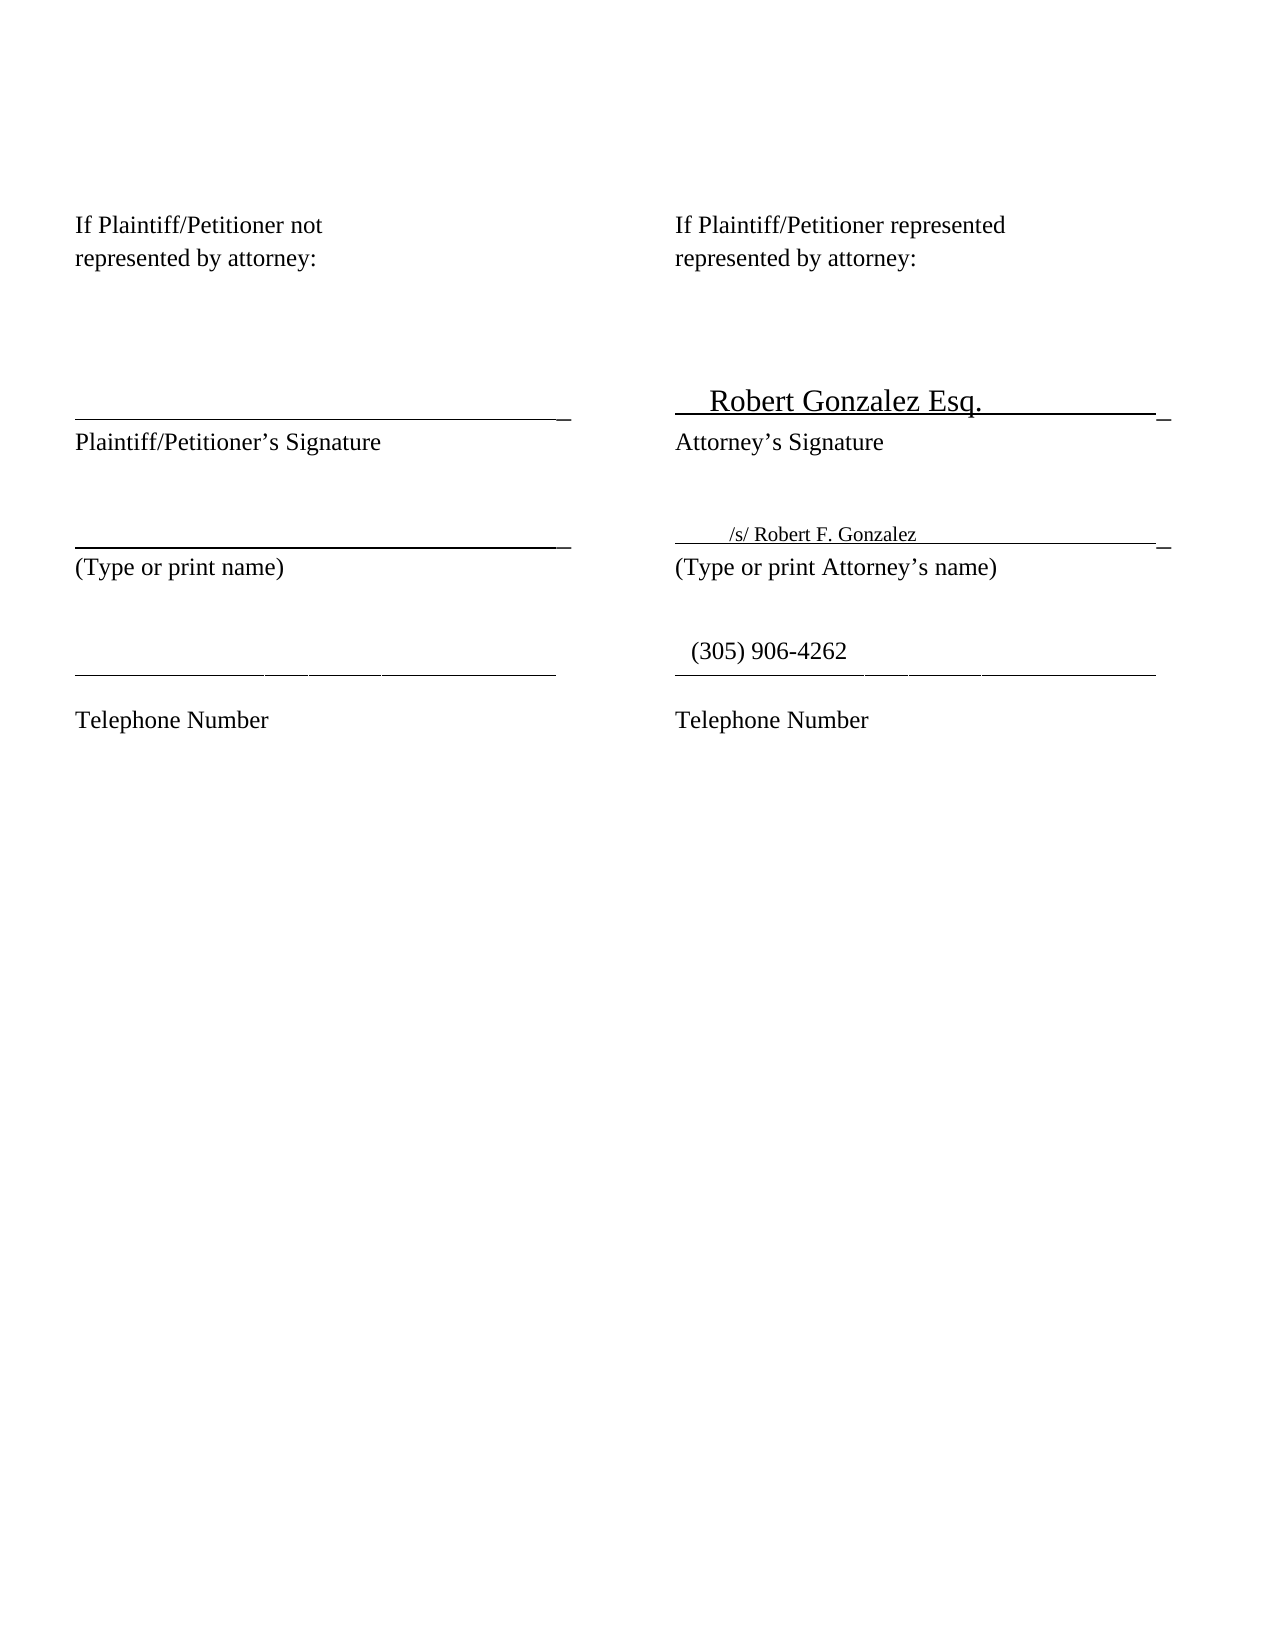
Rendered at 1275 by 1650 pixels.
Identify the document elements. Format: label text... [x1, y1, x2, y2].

text Telephone Number Telephone Number [75, 673, 1250, 734]
text _ Robert Gonzalez Esq. _ [75, 382, 1250, 423]
text Plaintiff/Petitioner’s Signature Attorney’s Signature [75, 423, 1250, 457]
text represented by attorney: represented by attorney: [75, 240, 1250, 273]
text _ /s/ Robert F. Gonzalez _ [75, 514, 1250, 551]
text If Plaintiff/Petitioner not If Plaintiff/Petitioner represented [75, 206, 1250, 240]
text (305) 906-4262 [691, 636, 1250, 665]
text (Type or print name) (Type or print Attorney’s name) [75, 552, 1250, 581]
